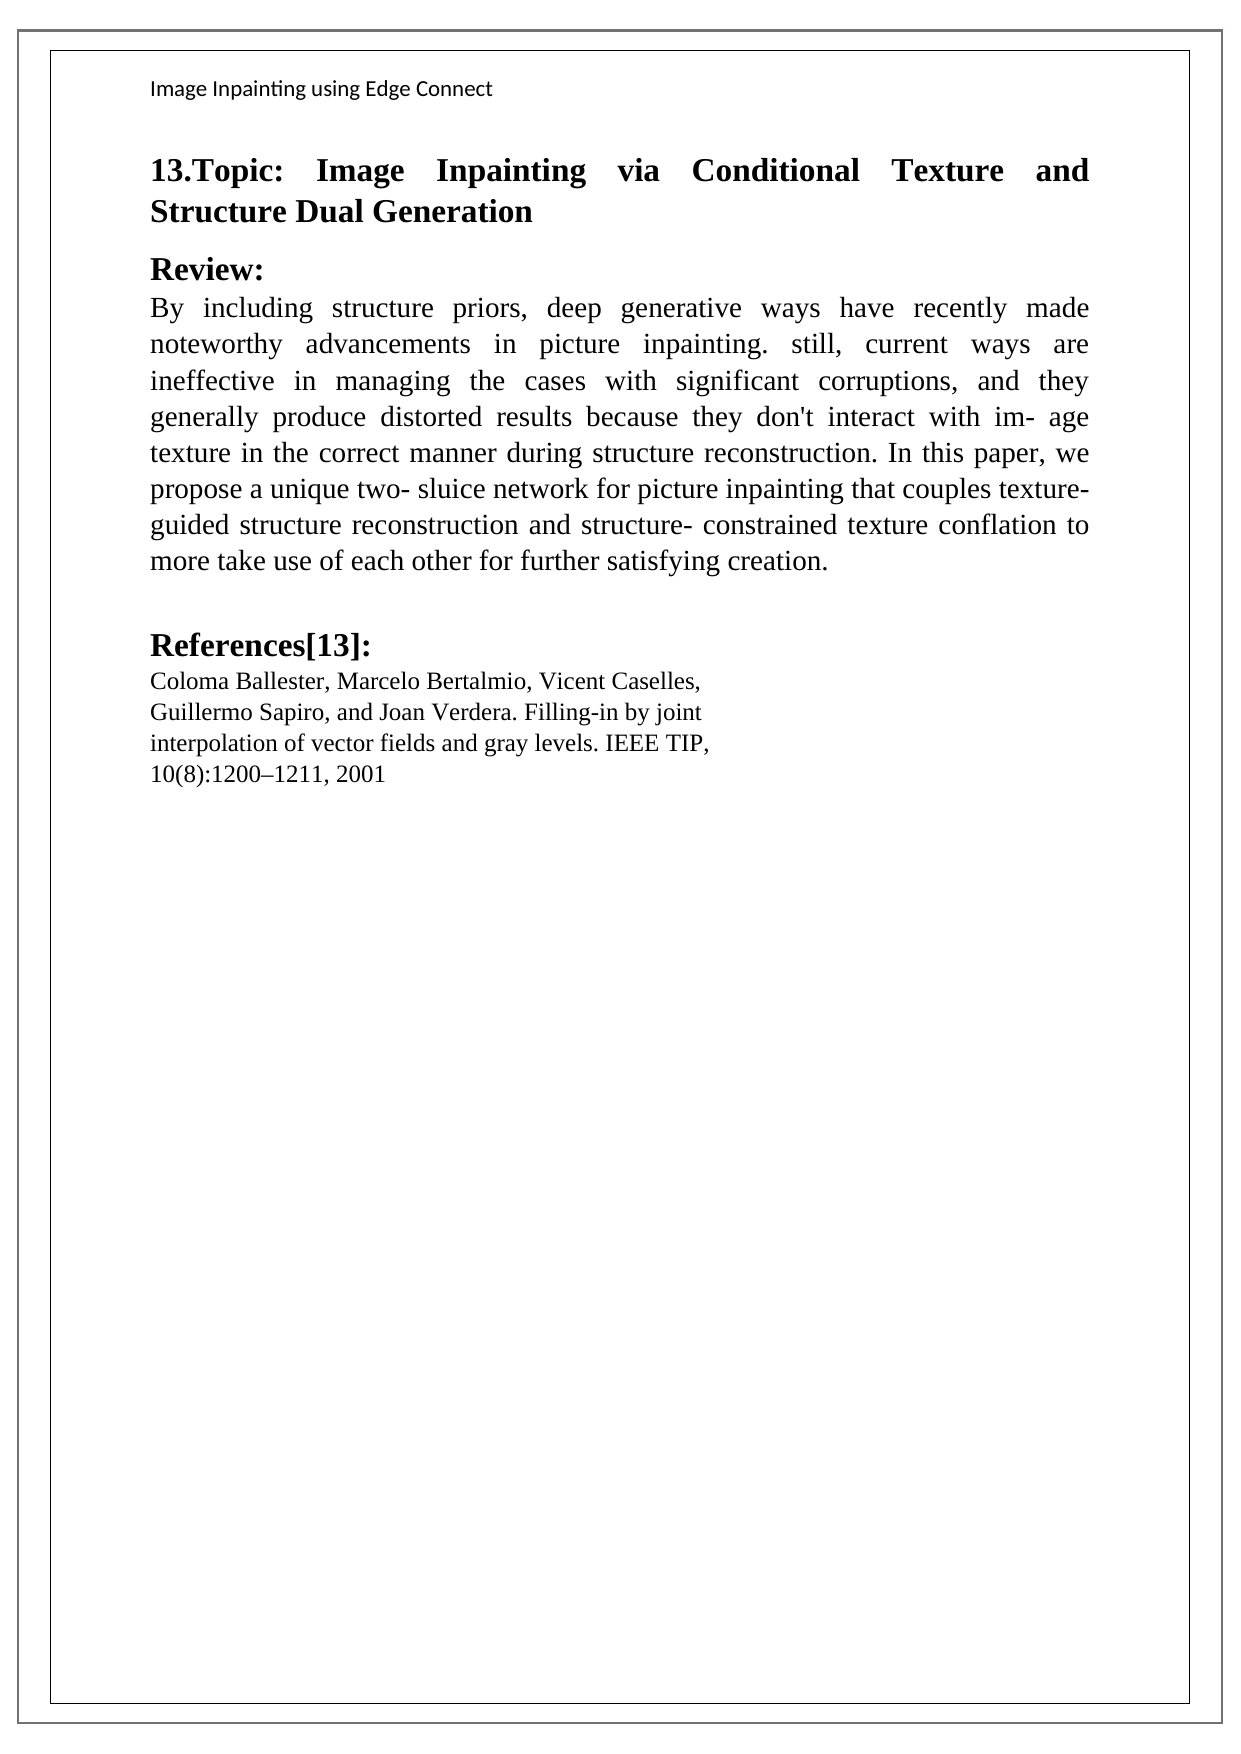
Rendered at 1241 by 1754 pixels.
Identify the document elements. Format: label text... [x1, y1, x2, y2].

text References[13]: Coloma Ballester, Marcelo Bertalmio, Vicent Caselles, Guillermo Sapiro, and Joan Verdera. Filling-in by joint interpolation of vector fields and gray levels. IEEE TIP, 10(8):1200–1211, 2001 [150, 596, 1090, 788]
text 13.Topic: Image Inpainting via Conditional Texture and Structure Dual Generation [150, 150, 1090, 230]
text Review: By including structure priors, deep generative ways have recently made noteworthy advancements in picture inpainting. still, current ways are ineffective in managing the cases with significant corruptions, and they generally produce distorted results because they don't interact with im- age texture in the correct manner during structure reconstruction. In this paper, we propose a unique two- sluice network for picture inpainting that couples texture- guided structure reconstruction and structure- constrained texture conflation to more take use of each other for further satisfying creation. [150, 249, 1090, 577]
